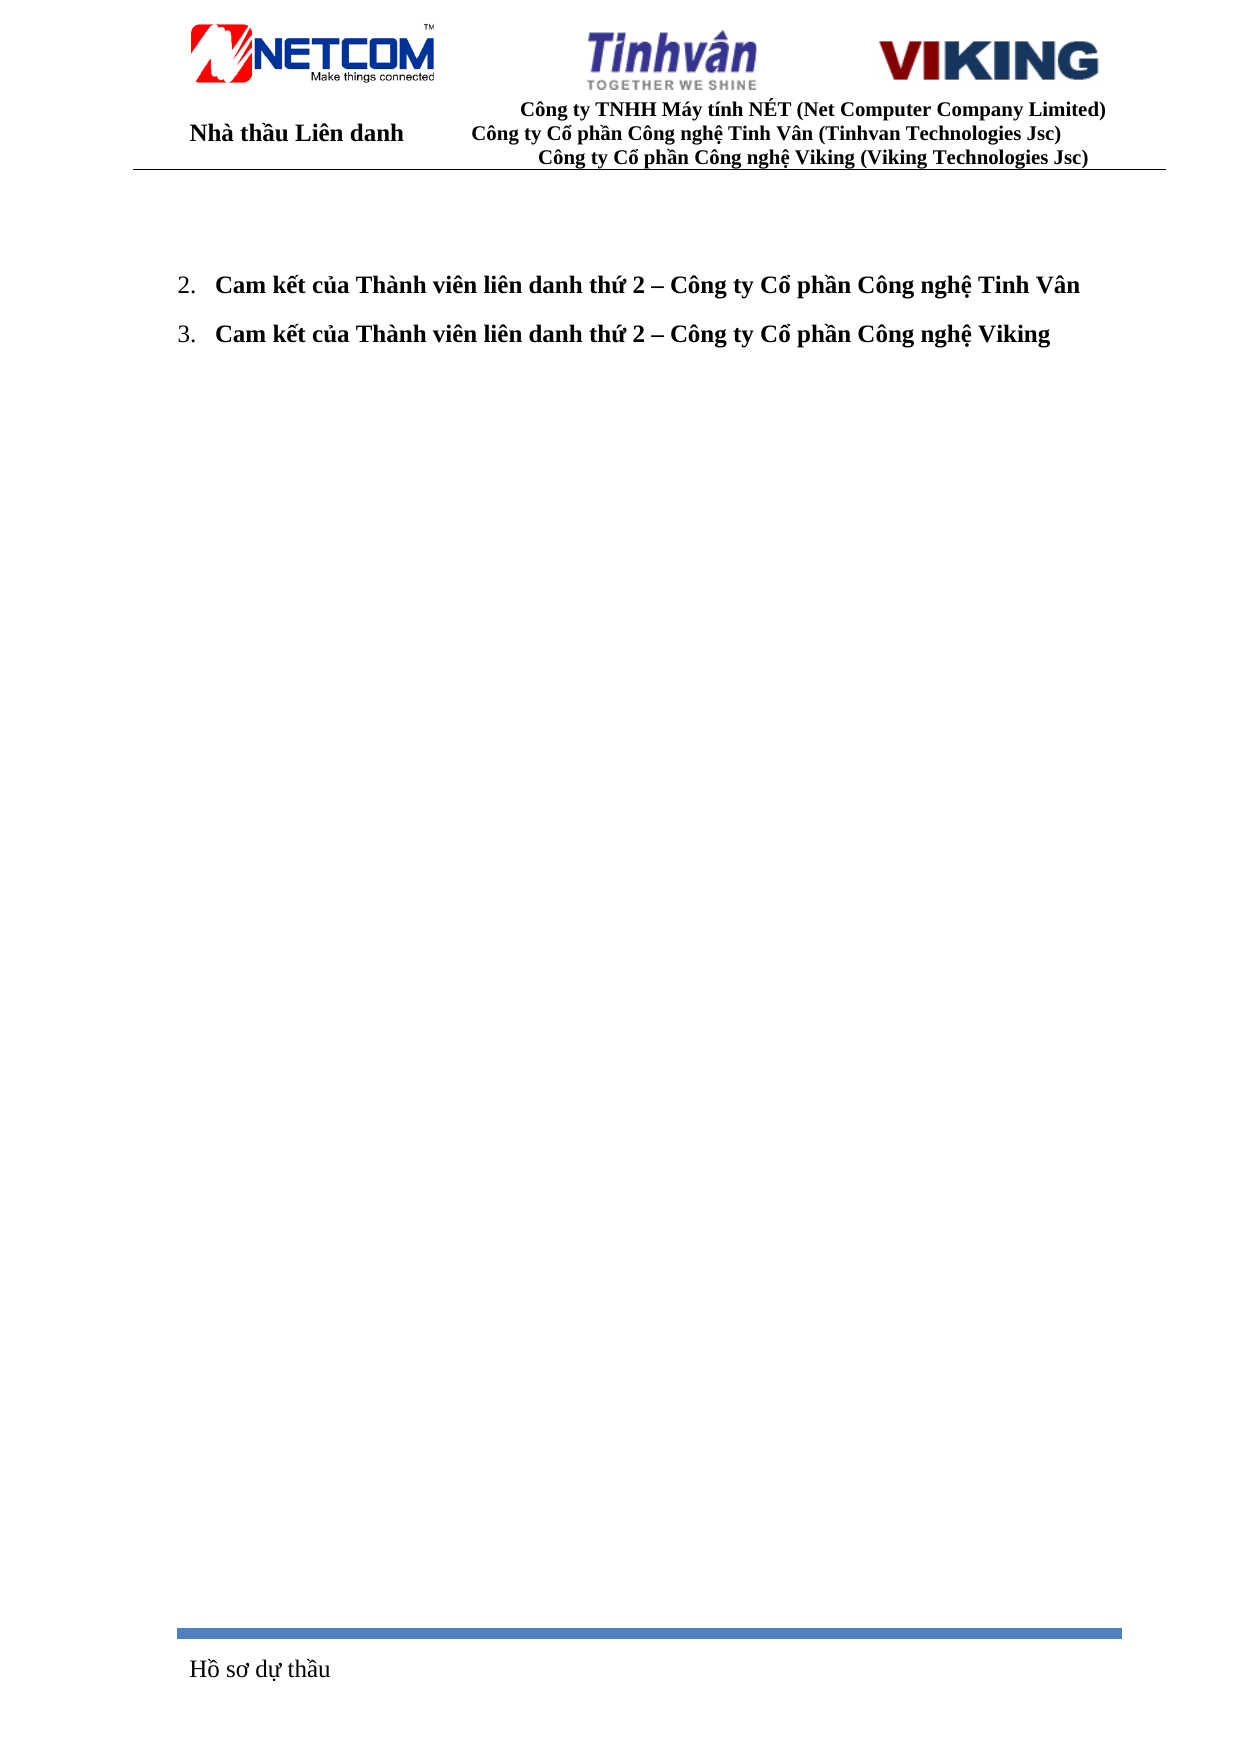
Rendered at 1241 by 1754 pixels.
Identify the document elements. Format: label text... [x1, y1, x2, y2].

picture [190, 23, 434, 83]
subtitle Cam kết của Thành viên liên danh thứ 2 – Công ty Cổ phần Công nghệ Viking [177, 319, 1122, 348]
subtitle Cam kết của Thành viên liên danh thứ 2 – Công ty Cổ phần Công nghệ Tinh Vân [177, 270, 1122, 299]
picture [587, 30, 757, 90]
picture [878, 31, 1100, 93]
